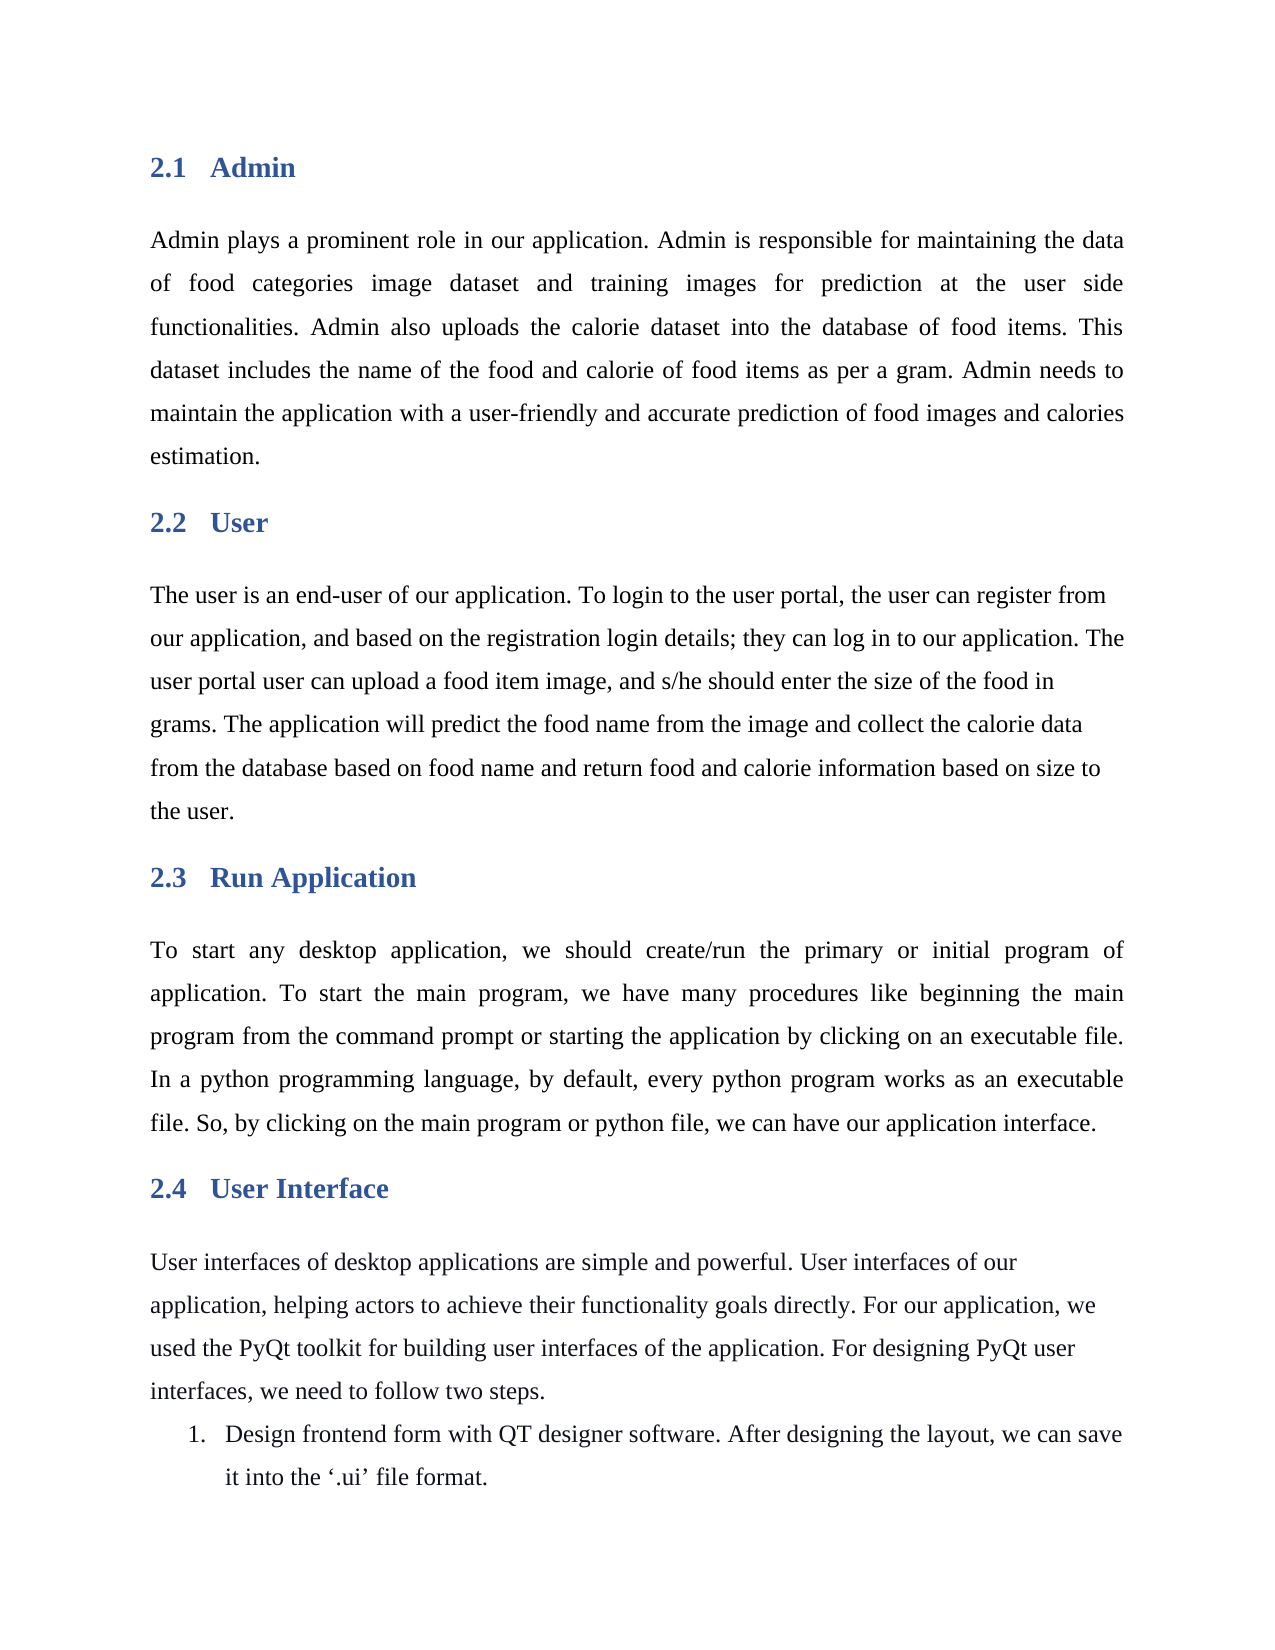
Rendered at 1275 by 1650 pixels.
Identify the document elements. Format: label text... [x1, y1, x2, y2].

text User interfaces of desktop applications are simple and powerful. User interfaces of our application, helping actors to achieve their functionality goals directly. For our application, we used the PyQt toolkit for building user interfaces of the application. For designing PyQt user interfaces, we need to follow two steps. [150, 1247, 1125, 1405]
list Design frontend form with QT designer software. After designing the layout, we can save it into the ‘.ui’ file format. [187, 1419, 1125, 1491]
text To start any desktop application, we should create/run the primary or initial program of application. To start the main program, we have many procedures like beginning the main program from the command prompt or starting the application by clicking on an executable file. In a python programming language, by default, every python program works as an executable file. So, by clicking on the main program or python file, we can have our application interface. [150, 935, 1125, 1136]
subtitle Run Application [150, 860, 1125, 893]
subtitle User [150, 505, 1125, 538]
subtitle Admin [150, 150, 1125, 183]
text The user is an end-user of our application. To login to the user portal, the user can register from our application, and based on the registration login details; they can log in to our application. The user portal user can upload a food item image, and s/he should enter the size of the food in grams. The application will predict the food name from the image and collect the calorie data from the database based on food name and return food and calorie information based on size to the user. [150, 580, 1125, 824]
subtitle User Interface [150, 1172, 1125, 1205]
text Admin plays a prominent role in our application. Admin is responsible for maintaining the data of food categories image dataset and training images for prediction at the user side functionalities. Admin also uploads the calorie dataset into the database of food items. This dataset includes the name of the food and calorie of food items as per a gram. Admin needs to maintain the application with a user-friendly and accurate prediction of food images and calories estimation. [150, 225, 1125, 470]
